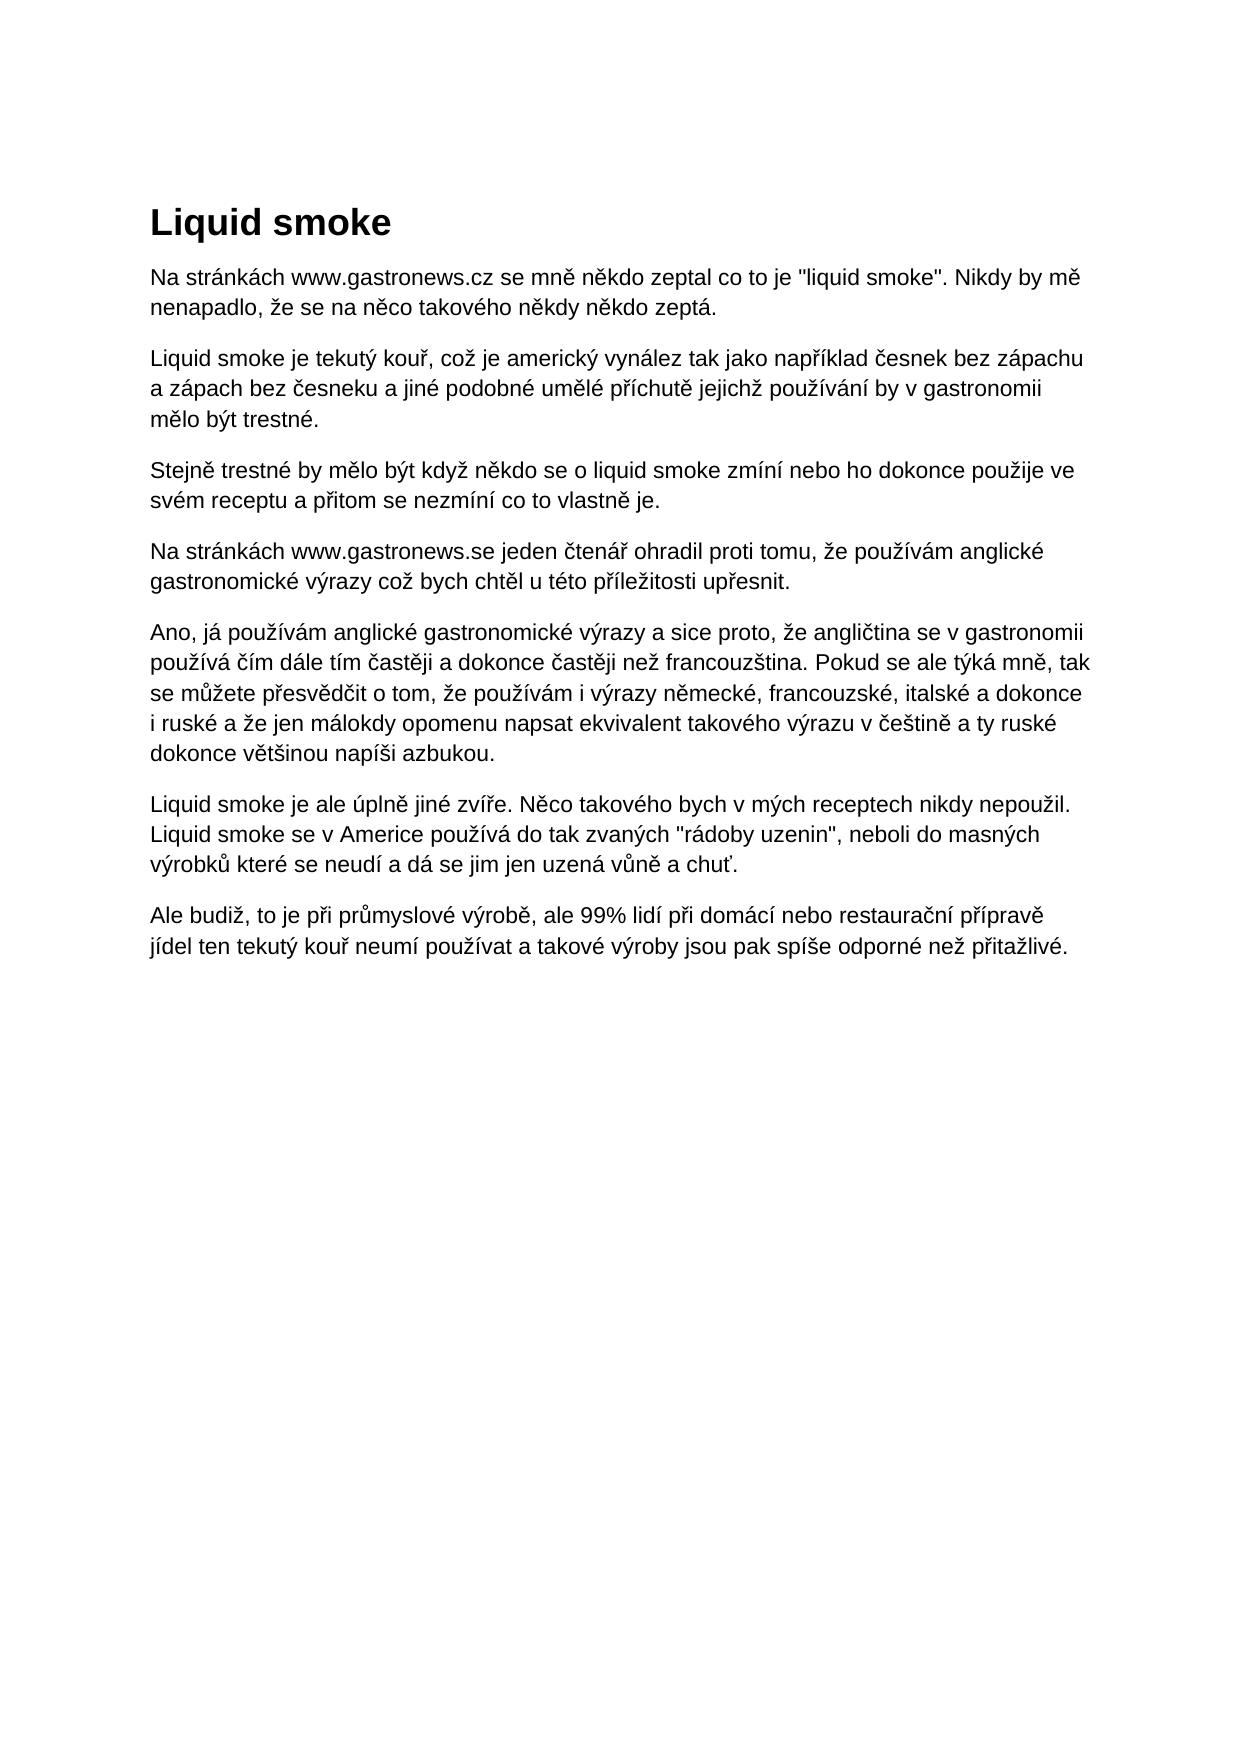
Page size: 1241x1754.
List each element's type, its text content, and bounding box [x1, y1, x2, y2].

text Na stránkách www.gastronews.se jeden čtenář ohradil proti tomu, že používám anglické gastronomické výrazy což bych chtěl u této příležitosti upřesnit. [150, 538, 1090, 594]
text Na stránkách www.gastronews.cz se mně někdo zeptal co to je "liquid smoke". Nikdy by mě nenapadlo, že se na něco takového někdy někdo zeptá. [150, 264, 1090, 321]
text Ale budiž, to je při průmyslové výrobě, ale 99% lidí při domácí nebo restaurační přípravě jídel ten tekutý kouř neumí používat a takové výroby jsou pak spíše odporné než přitažlivé. [150, 902, 1090, 959]
text Ano, já používám anglické gastronomické výrazy a sice proto, že angličtina se v gastronomii používá čím dále tím častěji a dokonce častěji než francouzština. Pokud se ale týká mně, tak se můžete přesvědčit o tom, že používám i výrazy německé, francouzské, italské a dokonce i ruské a že jen málokdy opomenu napsat ekvivalent takového výrazu v češtině a ty ruské dokonce většinou napíši azbukou. [150, 619, 1090, 766]
text Stejně trestné by mělo být když někdo se o liquid smoke zmíní nebo ho dokonce použije ve svém receptu a přitom se nezmíní co to vlastně je. [150, 457, 1090, 513]
text Liquid smoke je ale úplně jiné zvíře. Něco takového bych v mých receptech nikdy nepoužil. Liquid smoke se v Americe používá do tak zvaných "rádoby uzenin", neboli do masných výrobků které se neudí a dá se jim jen uzená vůně a chuť. [150, 791, 1090, 878]
text Liquid smoke je tekutý kouř, což je americký vynález tak jako například česnek bez zápachu a zápach bez česneku a jiné podobné umělé příchutě jejichž používání by v gastronomii mělo být trestné. [150, 345, 1090, 432]
subtitle Liquid smoke [150, 200, 1090, 243]
